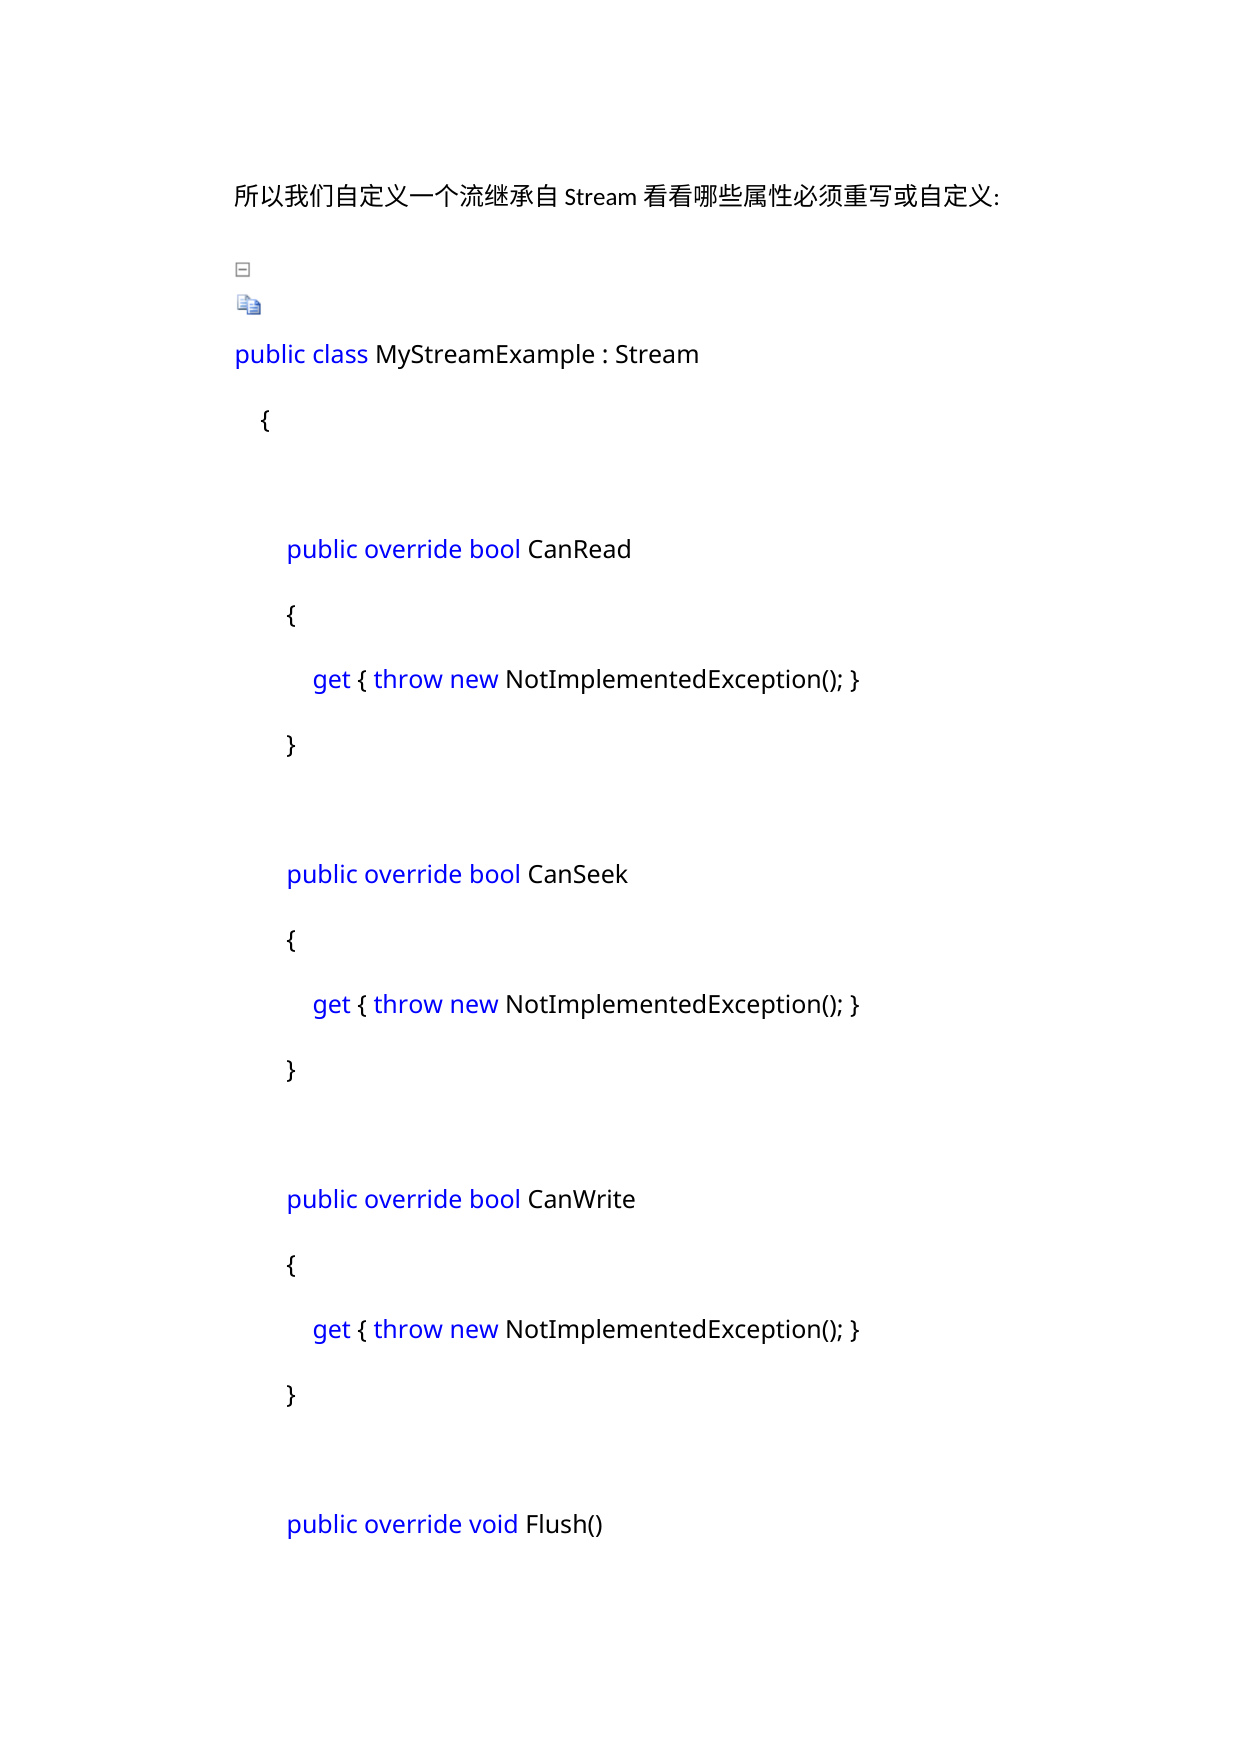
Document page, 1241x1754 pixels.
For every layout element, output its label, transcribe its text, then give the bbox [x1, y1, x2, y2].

picture [234, 256, 252, 282]
picture [234, 288, 266, 320]
text 所以我们自定义一个流继承自Stream 看看哪些属性必须重写或自定义: [234, 162, 1053, 227]
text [234, 321, 1053, 1556]
